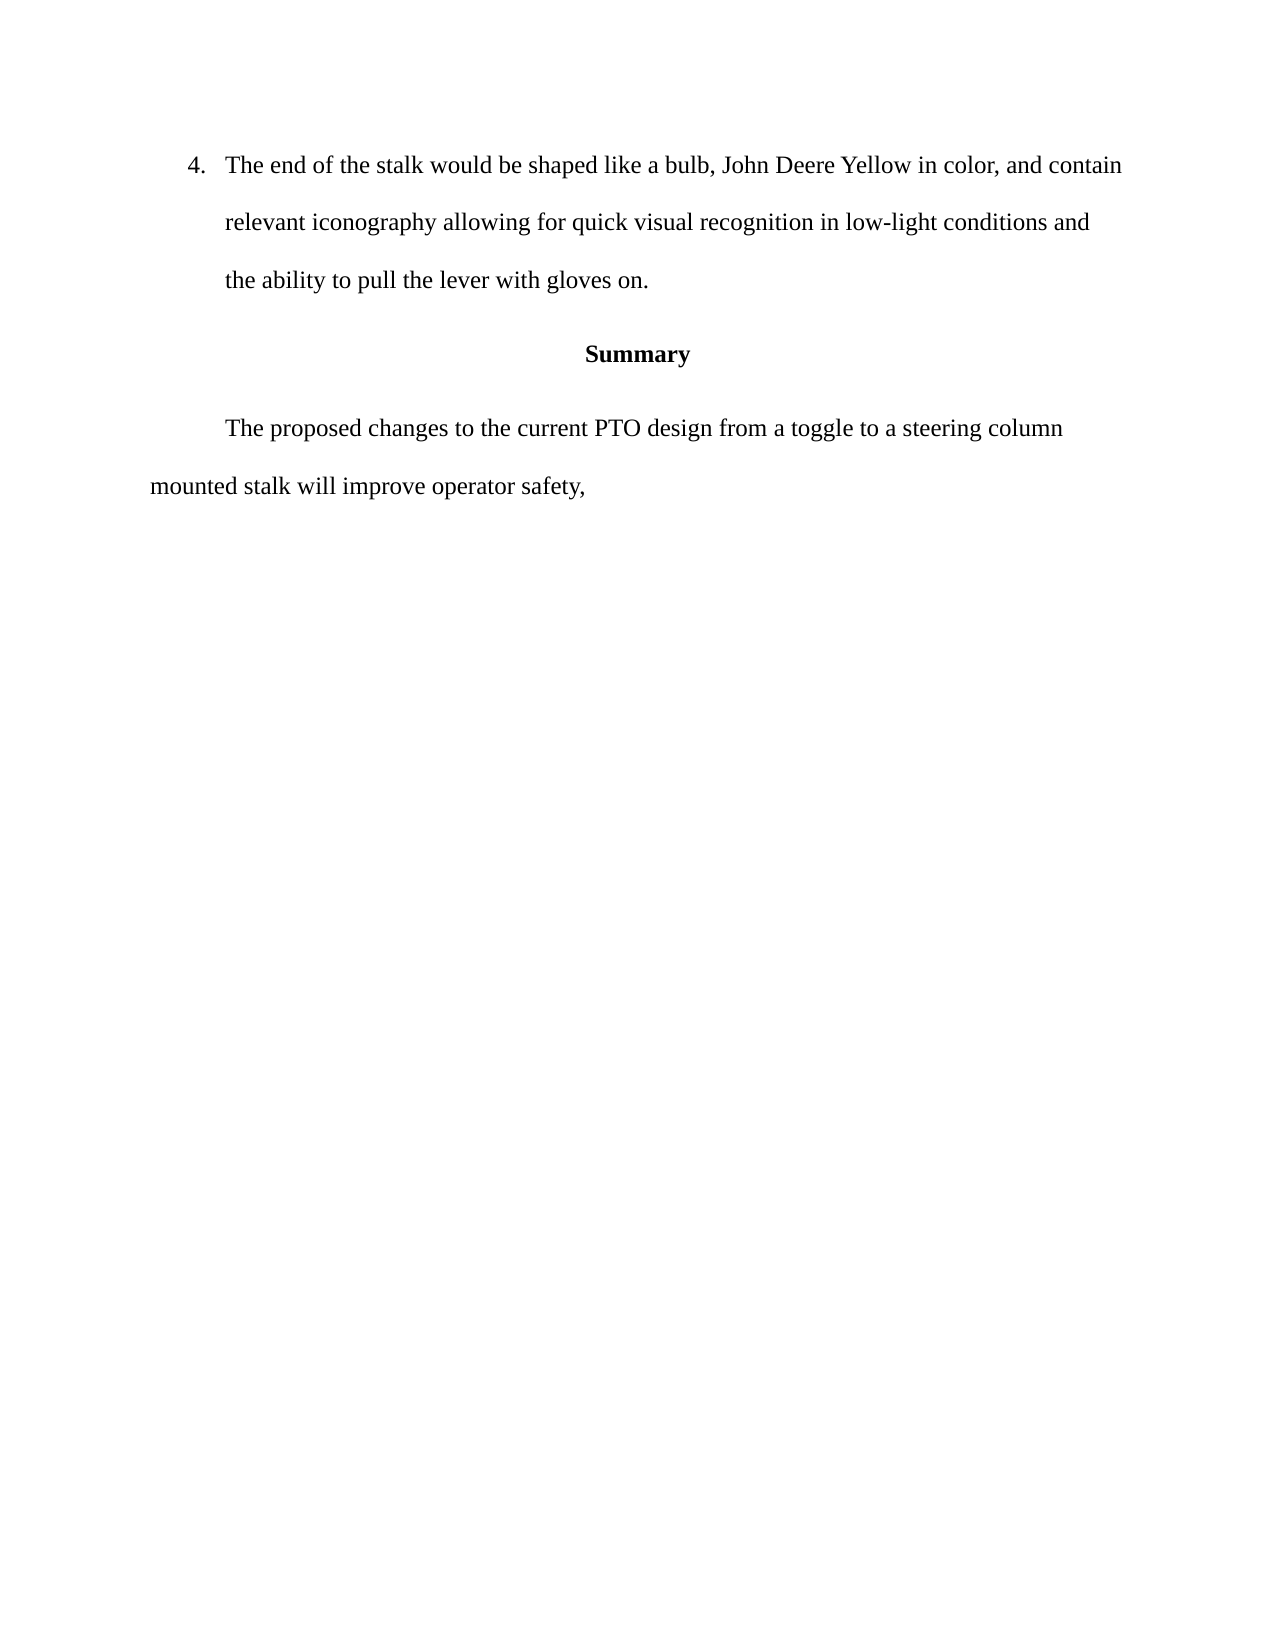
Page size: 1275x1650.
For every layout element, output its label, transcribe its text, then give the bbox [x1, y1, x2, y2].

list The end of the stalk would be shaped like a bulb, John Deere Yellow in color, and contain relevant iconography allowing for quick visual recognition in low-light conditions and the ability to pull the lever with gloves on. [187, 150, 1125, 294]
text Summary [150, 339, 1125, 368]
text The proposed changes to the current PTO design from a toggle to a steering column mounted stalk will improve operator safety, [150, 413, 1125, 499]
